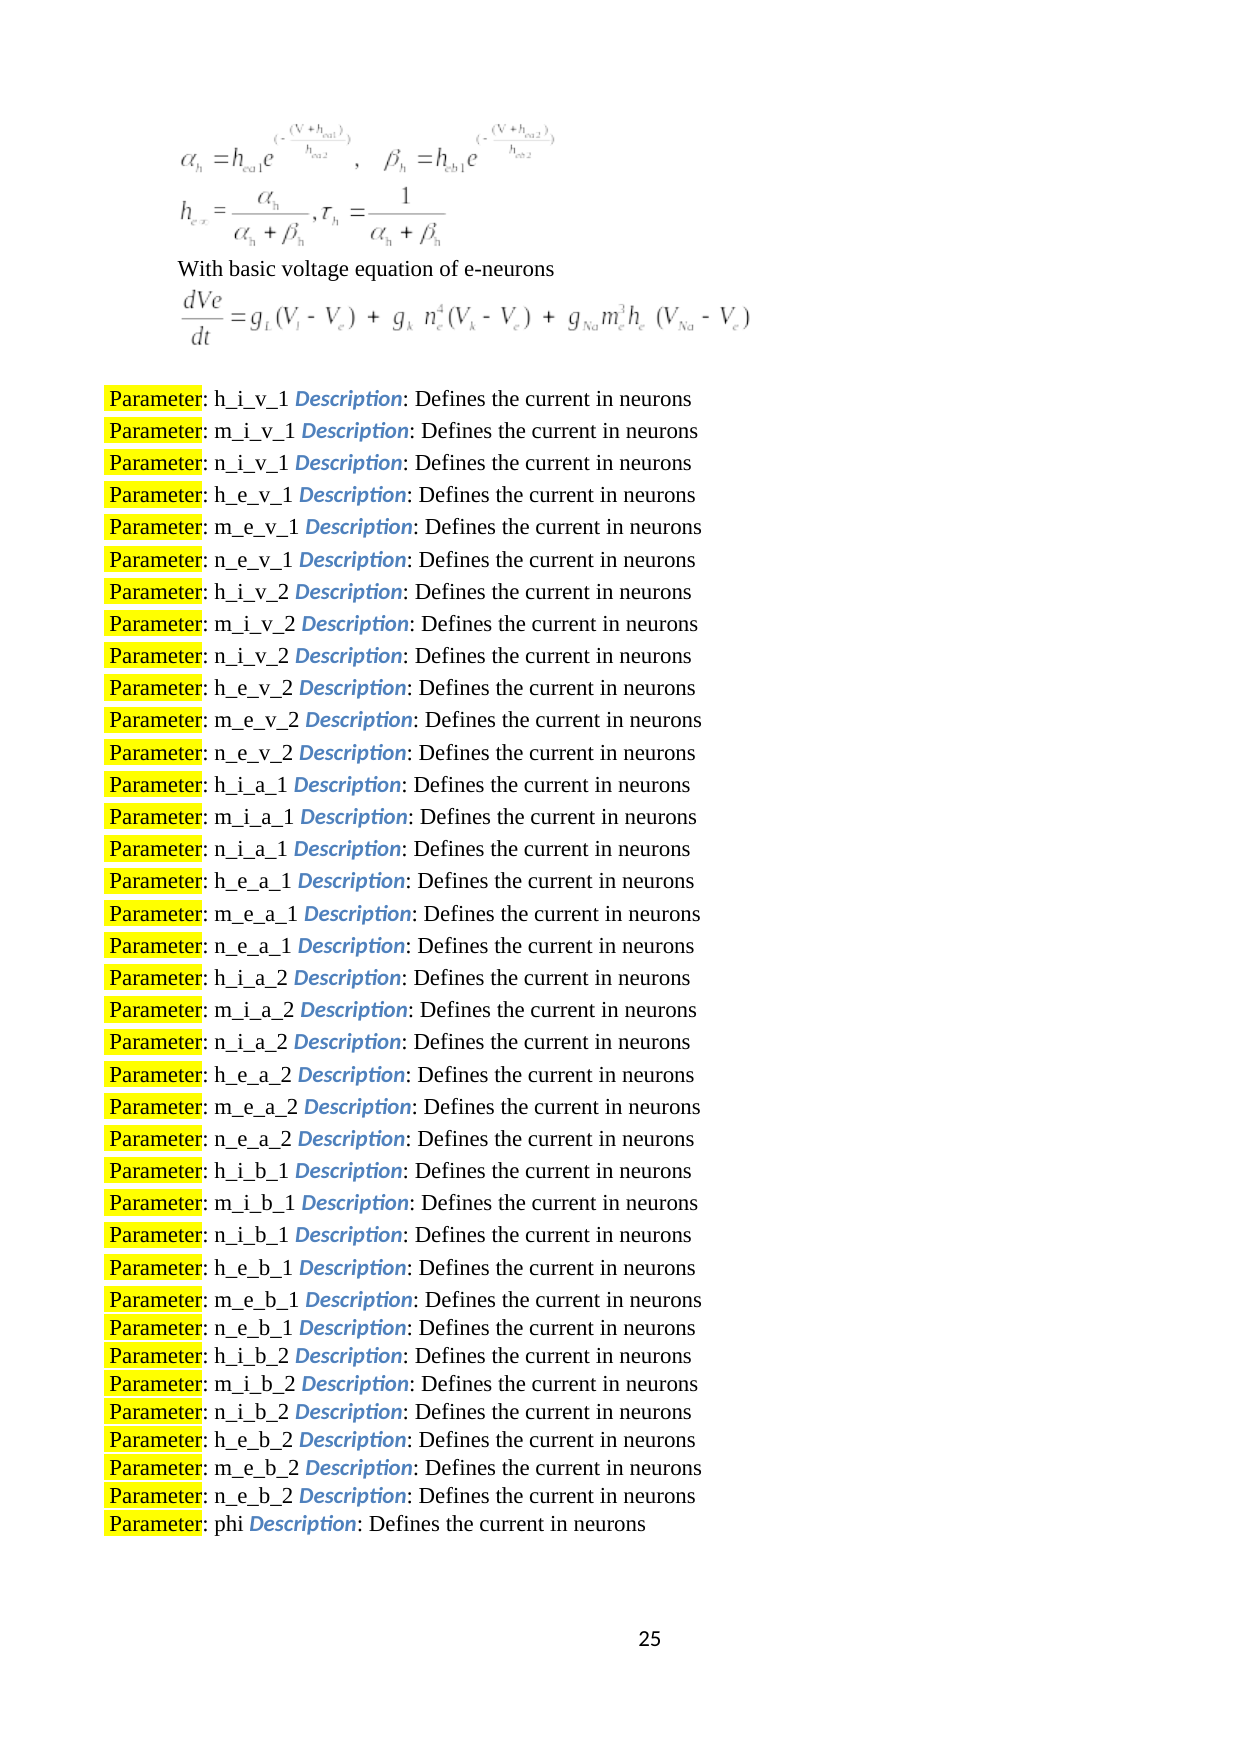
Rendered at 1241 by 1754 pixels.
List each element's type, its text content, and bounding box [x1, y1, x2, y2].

text Parameter: m_e_a_1 Description: Defines the current in neurons [103, 899, 1196, 927]
text Parameter: phi Description: Defines the current in neurons [103, 1509, 1196, 1537]
text Parameter: m_e_a_2 Description: Defines the current in neurons [103, 1092, 1196, 1120]
text Parameter: n_e_a_1 Description: Defines the current in neurons [103, 931, 1196, 959]
text Parameter: h_e_b_2 Description: Defines the current in neurons [103, 1425, 1196, 1453]
text Parameter: m_i_b_2 Description: Defines the current in neurons [103, 1369, 1196, 1397]
text Parameter: n_i_v_2 Description: Defines the current in neurons [103, 641, 1196, 669]
text Parameter: h_e_v_1 Description: Defines the current in neurons [103, 480, 1196, 508]
text Parameter: h_i_v_2 Description: Defines the current in neurons [103, 577, 1196, 605]
text Parameter: n_i_v_1 Description: Defines the current in neurons [103, 448, 1196, 476]
text Parameter: m_e_v_2 Description: Defines the current in neurons [103, 706, 1196, 734]
text Parameter: h_e_a_1 Description: Defines the current in neurons [103, 867, 1196, 894]
text Parameter: m_e_v_1 Description: Defines the current in neurons [103, 512, 1196, 541]
text Parameter: h_i_v_1 Description: Defines the current in neurons [103, 384, 1196, 412]
text Parameter: n_e_v_1 Description: Defines the current in neurons [103, 545, 1196, 573]
text Parameter: n_i_b_2 Description: Defines the current in neurons [103, 1397, 1196, 1425]
text Parameter: h_i_b_2 Description: Defines the current in neurons [103, 1341, 1196, 1369]
text With basic voltage equation of e-neurons [103, 255, 1196, 281]
text Parameter: m_i_v_1 Description: Defines the current in neurons [103, 416, 1196, 444]
text Parameter: m_i_a_1 Description: Defines the current in neurons [103, 802, 1196, 830]
text Parameter: n_i_a_2 Description: Defines the current in neurons [103, 1027, 1196, 1056]
text Parameter: m_e_b_2 Description: Defines the current in neurons [103, 1453, 1196, 1481]
text Parameter: n_e_a_2 Description: Defines the current in neurons [103, 1124, 1196, 1152]
text Parameter: h_e_b_1 Description: Defines the current in neurons [103, 1253, 1196, 1281]
text Parameter: m_i_a_2 Description: Defines the current in neurons [103, 995, 1196, 1023]
text Parameter: h_i_b_1 Description: Defines the current in neurons [103, 1156, 1196, 1184]
text Parameter: m_i_v_2 Description: Defines the current in neurons [103, 609, 1196, 637]
text Parameter: n_e_b_1 Description: Defines the current in neurons [103, 1313, 1196, 1341]
text Parameter: h_e_a_2 Description: Defines the current in neurons [103, 1060, 1196, 1088]
text Parameter: h_i_a_2 Description: Defines the current in neurons [103, 963, 1196, 991]
text Parameter: n_i_b_1 Description: Defines the current in neurons [103, 1221, 1196, 1249]
text Parameter: n_i_a_1 Description: Defines the current in neurons [103, 834, 1196, 862]
text Parameter: n_e_v_2 Description: Defines the current in neurons [103, 738, 1196, 766]
text Parameter: m_e_b_1 Description: Defines the current in neurons [103, 1285, 1196, 1313]
text Parameter: h_i_a_1 Description: Defines the current in neurons [103, 770, 1196, 798]
text Parameter: n_e_b_2 Description: Defines the current in neurons [103, 1481, 1196, 1509]
text Parameter: m_i_b_1 Description: Defines the current in neurons [103, 1188, 1196, 1216]
text Parameter: h_e_v_2 Description: Defines the current in neurons [103, 673, 1196, 701]
